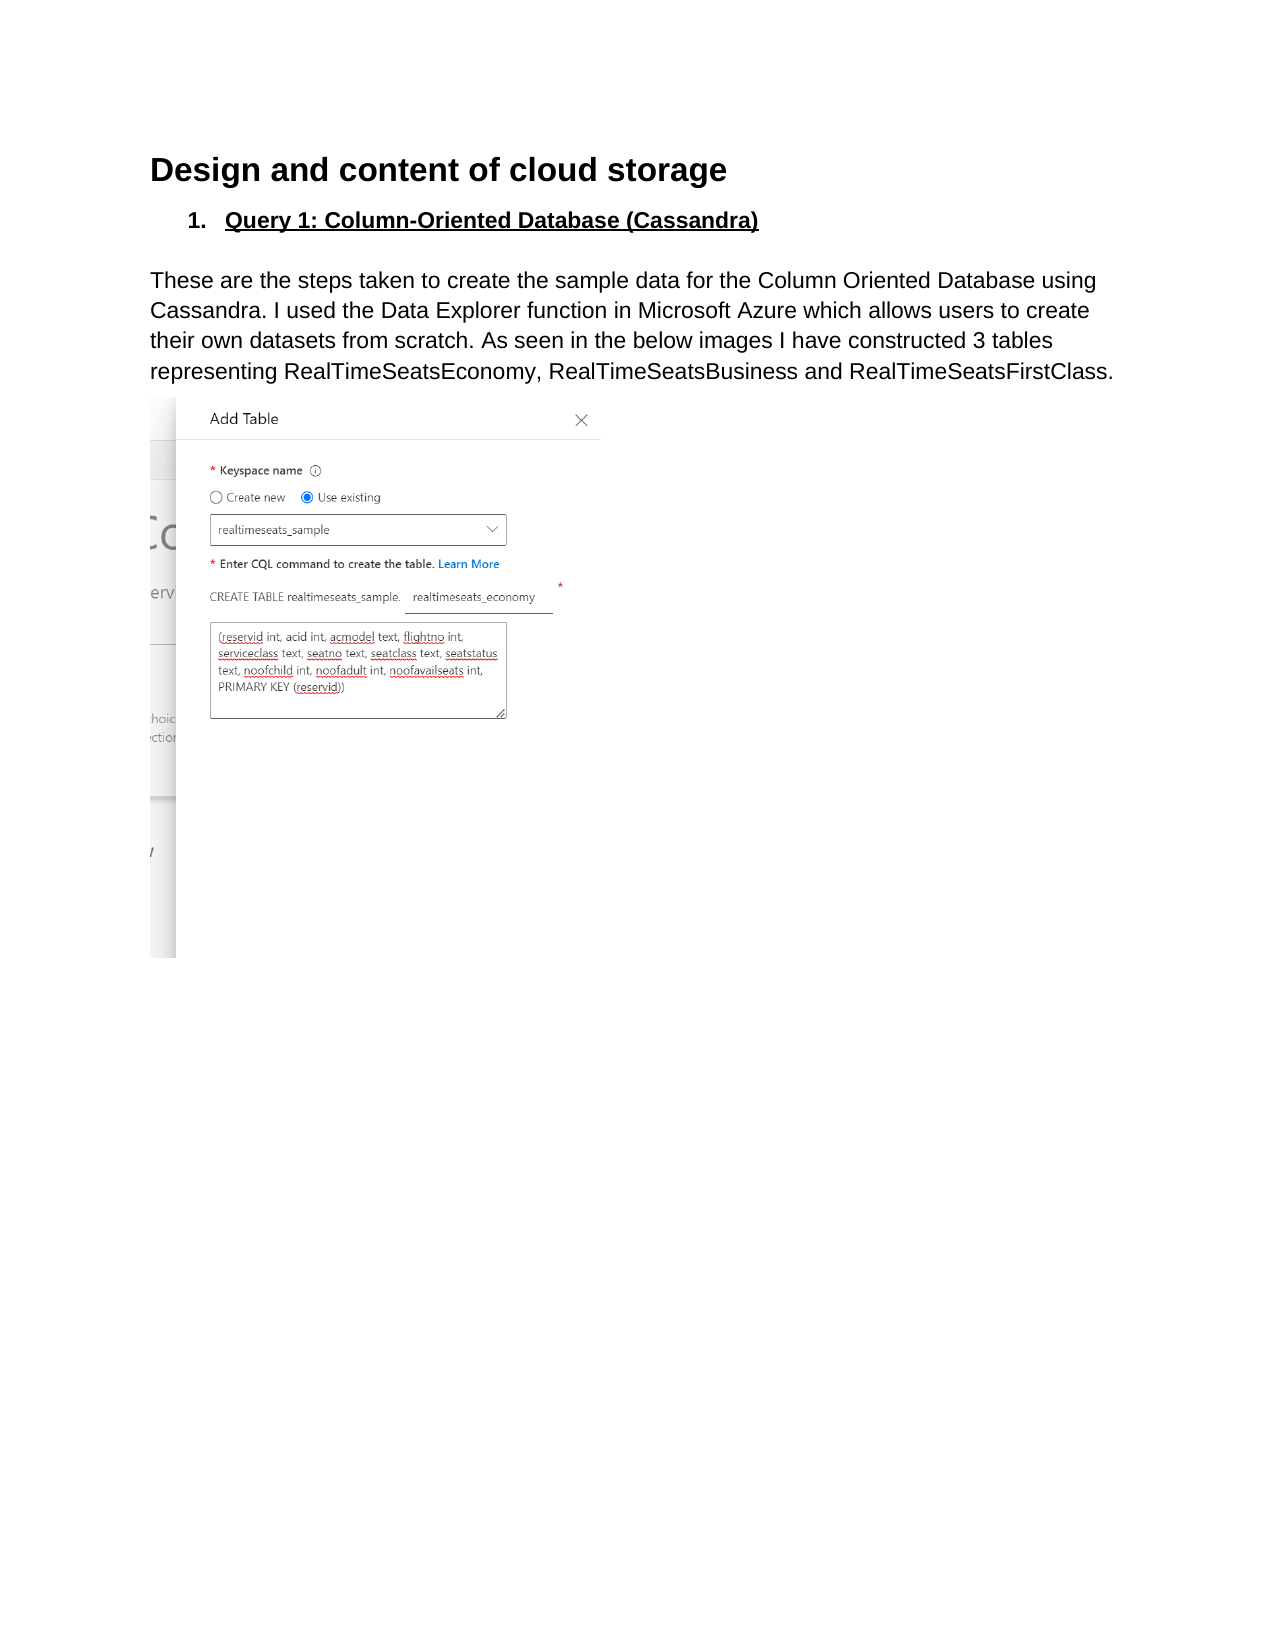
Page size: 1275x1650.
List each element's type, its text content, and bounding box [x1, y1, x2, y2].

picture [150, 387, 601, 958]
subtitle Design and content of cloud storage [150, 150, 1125, 188]
list Query 1: Column-Oriented Database (Cassandra) [187, 207, 1125, 233]
text These are the steps taken to create the sample data for the Column Oriented Database using Cassandra. I used the Data Explorer function in Microsoft Azure which allows users to create their own datasets from scratch. As seen in the below images I have constructed 3 tables representing RealTimeSeatsEconomy, RealTimeSeatsBusiness and RealTimeSeatsFirstClass. [150, 267, 1125, 384]
